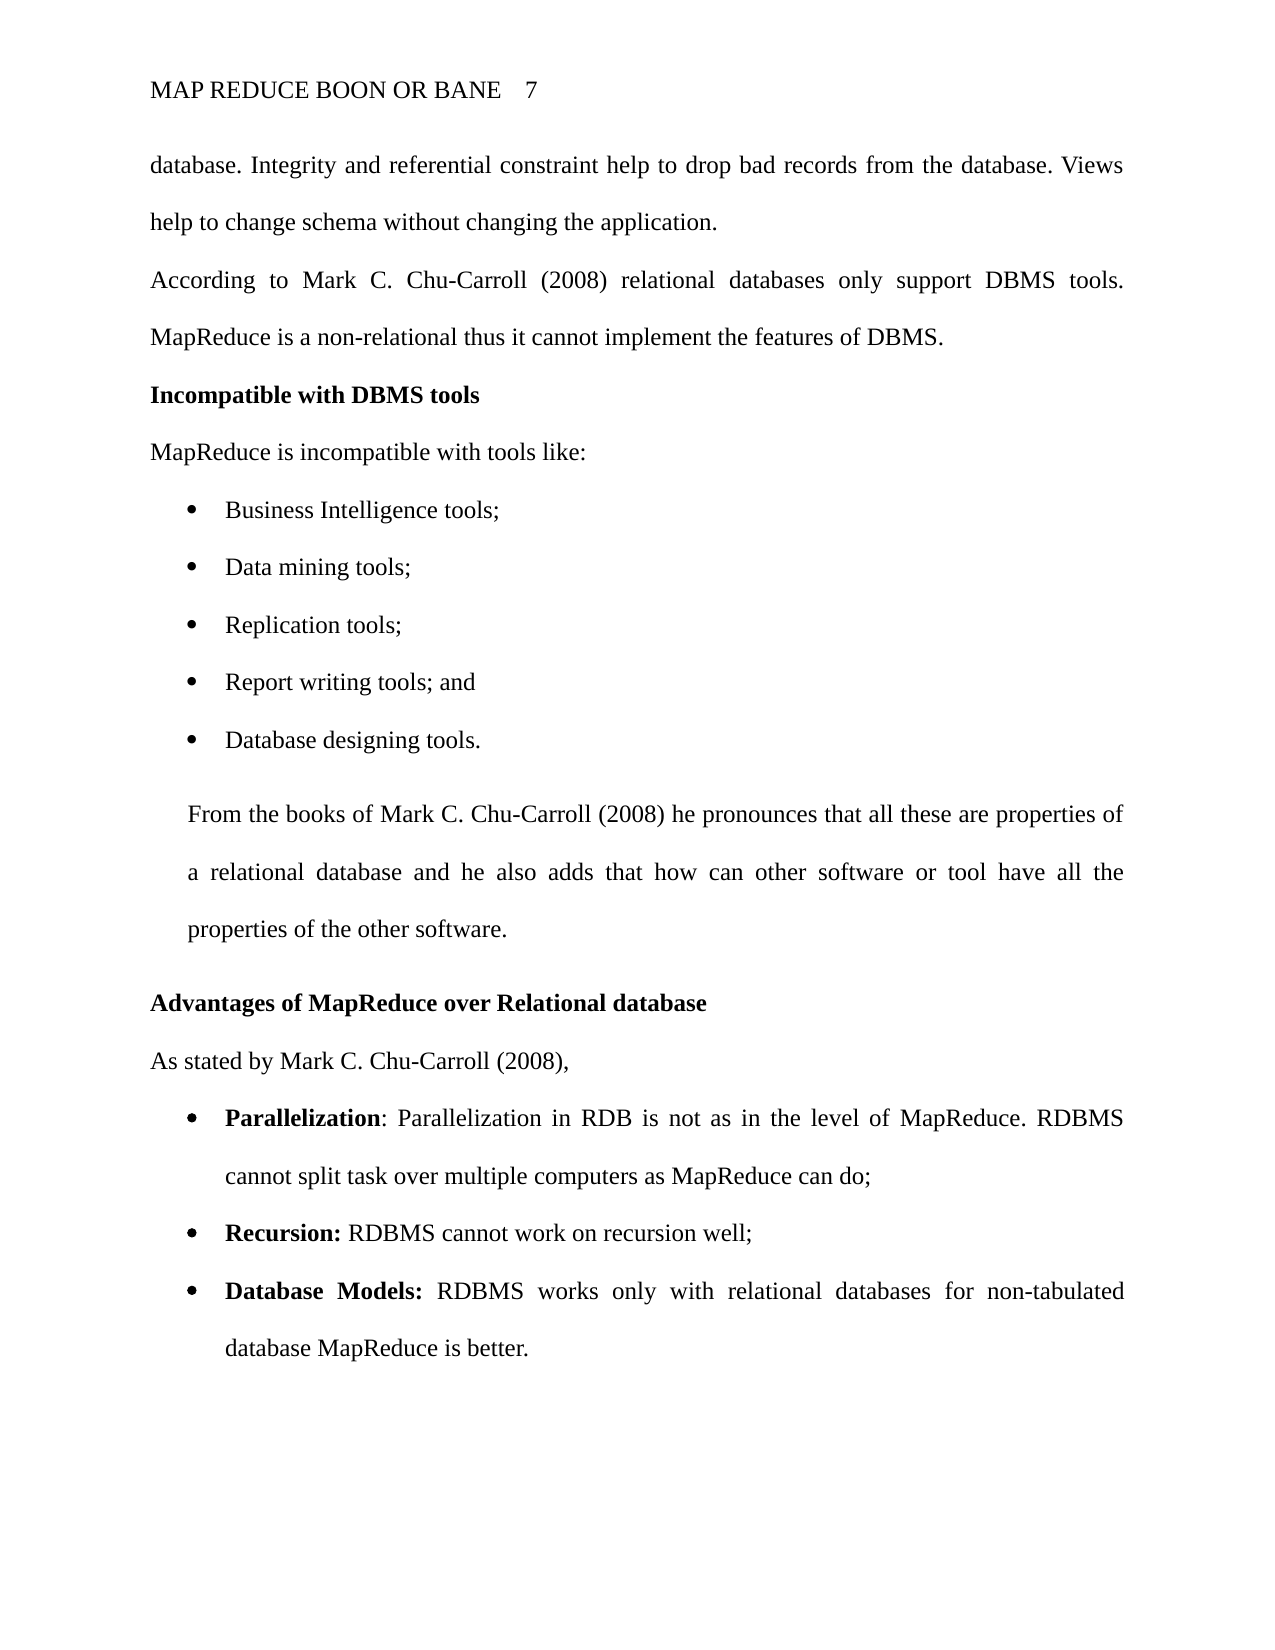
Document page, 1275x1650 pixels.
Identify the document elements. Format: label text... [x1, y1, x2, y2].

subtitle Advantages of MapReduce over Relational database [150, 988, 1125, 1017]
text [150, 150, 1125, 236]
list Recursion: RDBMS cannot work on recursion well; [187, 1218, 1125, 1247]
text MapReduce is incompatible with tools like: [150, 437, 1125, 466]
list Parallelization: Parallelization in RDB is not as in the level of MapReduce. RDBMS cannot split task over multiple computers as MapReduce can do; [187, 1103, 1125, 1189]
list Database designing tools. [187, 725, 1125, 754]
subtitle Incompatible with DBMS tools [150, 380, 1125, 409]
list Replication tools; [187, 610, 1125, 639]
list Database Models: RDBMS works only with relational databases for non-tabulated database MapReduce is better. [187, 1276, 1125, 1362]
text From the books of Mark C. Chu-Carroll (2008) he pronounces that all these are properties of a relational database and he also adds that how can other software or tool have all the properties of the other software. [187, 799, 1125, 943]
list Data mining tools; [187, 552, 1125, 581]
list Report writing tools; and [187, 667, 1125, 696]
text According to Mark C. Chu-Carroll (2008) relational databases only support DBMS tools. MapReduce is a non-relational thus it cannot implement the features of DBMS. [150, 265, 1125, 351]
list Business Intelligence tools; [187, 495, 1125, 524]
text As stated by Mark C. Chu-Carroll (2008), [150, 1046, 1125, 1074]
